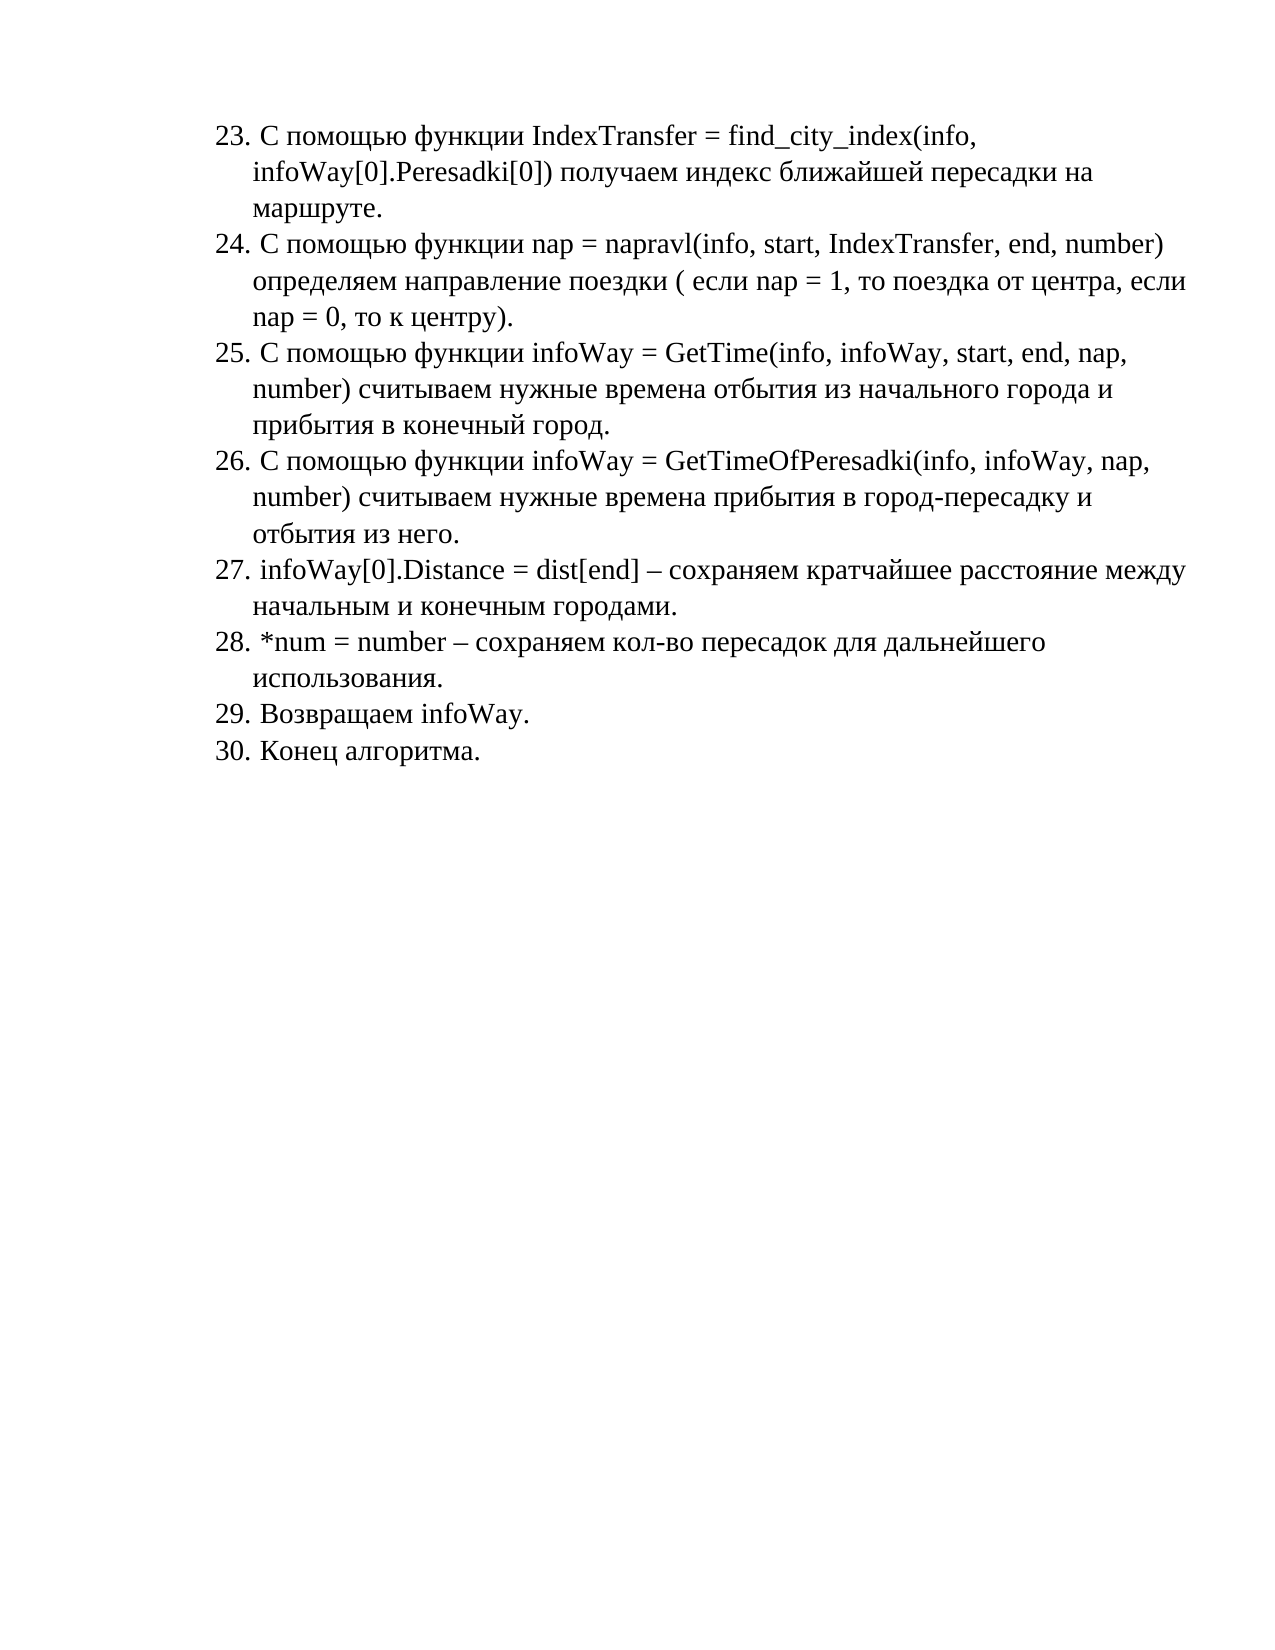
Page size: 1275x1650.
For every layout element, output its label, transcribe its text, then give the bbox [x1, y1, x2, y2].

list С помощью функции nap = napravl(info, start, IndexTransfer, end, number) определяем направление поездки ( если nap = 1, то поездка от центра, если nap = 0, то к центру). [215, 227, 1186, 332]
list С помощью функции IndexTransfer = find_city_index(info, infoWay[0].Peresadki[0]) получаем индекс ближайшей пересадки на маршруте. [215, 118, 1186, 224]
list Конец алгоритма. [215, 733, 1186, 766]
list Возвращаем infoWay. [215, 696, 1186, 730]
list С помощью функции infoWay = GetTime(info, infoWay, start, end, nap, number) считываем нужные времена отбытия из начального города и прибытия в конечный город. [215, 335, 1186, 441]
list infoWay[0].Distance = dist[end] – сохраняем кратчайшее расстояние между начальным и конечным городами. [215, 552, 1186, 622]
list *num = number – сохраняем кол-во пересадок для дальнейшего использования. [215, 624, 1186, 694]
list С помощью функции infoWay = GetTimeOfPeresadki(info, infoWay, nap, number) считываем нужные времена прибытия в город-пересадку и отбытия из него. [215, 443, 1186, 549]
